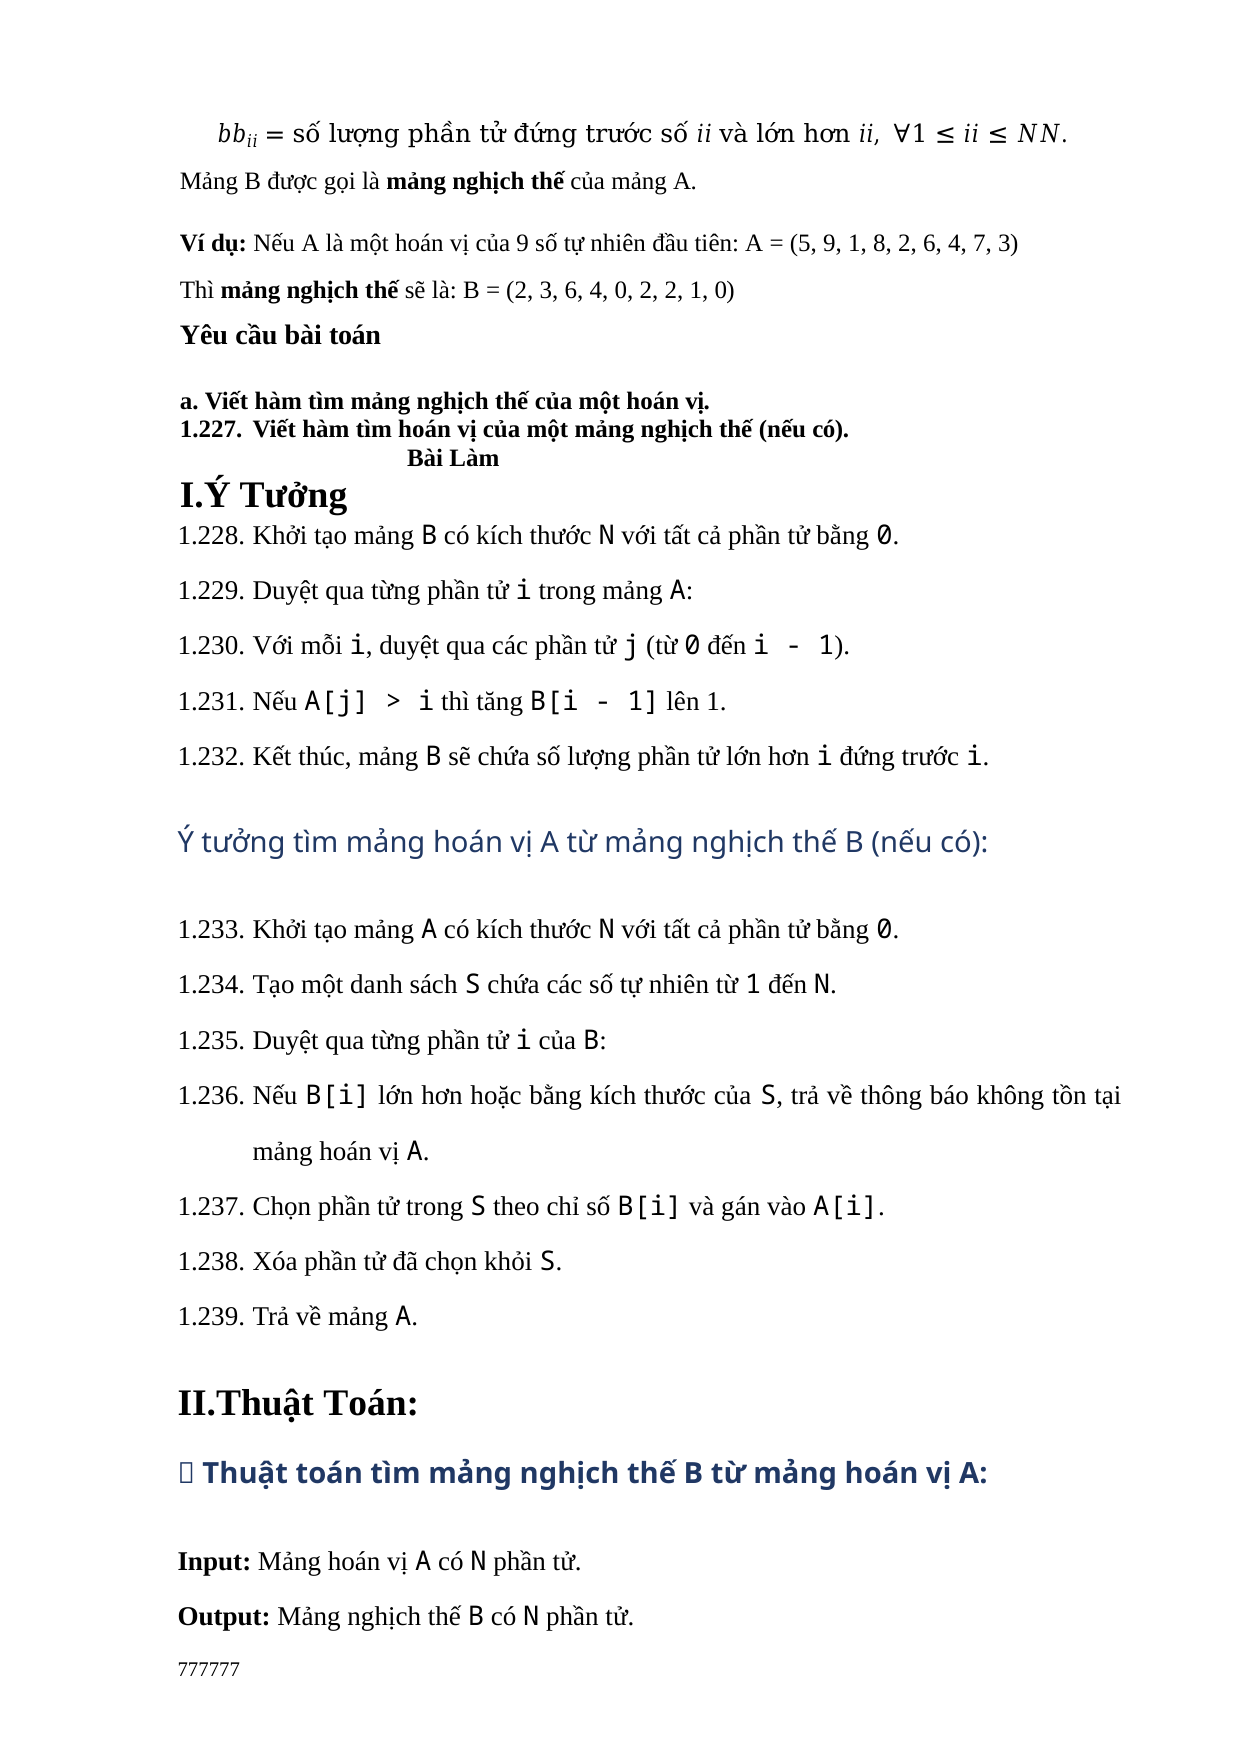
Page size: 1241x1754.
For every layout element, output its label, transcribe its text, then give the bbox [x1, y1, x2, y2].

list Tạo một danh sách S chứa các số tự nhiên từ 1 đến N. [177, 965, 1122, 1002]
text Mảng B được gọi là mảng nghịch thế của mảng A. [179, 166, 1122, 195]
list Viết hàm tìm mảng nghịch thế của một hoán vị. [179, 386, 1122, 414]
text 𝑏𝑏𝑖𝑖 = số lượng phần tử đứng trước số 𝑖𝑖 và lớn hơn 𝑖𝑖, ∀1 ≤ 𝑖𝑖 ≤ 𝑁𝑁. [177, 118, 1108, 152]
text Thì mảng nghịch thế sẽ là: B = (2, 3, 6, 4, 0, 2, 2, 1, 0) [179, 275, 1122, 304]
text Input: Mảng hoán vị A có N phần tử. [177, 1541, 1122, 1578]
list Kết thúc, mảng B sẽ chứa số lượng phần tử lớn hơn i đứng trước i. [177, 736, 1122, 773]
list Với mỗi i, duyệt qua các phần tử j (từ 0 đến i - 1). [177, 626, 1122, 663]
list Viết hàm tìm hoán vị của một mảng nghịch thế (nếu có). [179, 414, 1122, 443]
subtitle ✅ Thuật toán tìm mảng nghịch thế B từ mảng hoán vị A: [177, 1453, 1122, 1492]
list Bài Làm [232, 443, 1122, 472]
text Output: Mảng nghịch thế B có N phần tử. [177, 1597, 1122, 1634]
list Trả về mảng A. [177, 1297, 1122, 1334]
list Khởi tạo mảng B có kích thước N với tất cả phần tử bằng 0. [177, 515, 1122, 552]
list I.Ý Tưởng [179, 472, 1122, 515]
text Ví dụ: Nếu A là một hoán vị của 9 số tự nhiên đầu tiên: A = (5, 9, 1, 8, 2, 6, 4, 7, 3) [179, 228, 1122, 257]
text II.Thuật Toán: [177, 1380, 1122, 1423]
list Xóa phần tử đã chọn khỏi S. [177, 1242, 1122, 1278]
list Nếu A[j] > i thì tăng B[i - 1] lên 1. [177, 681, 1122, 718]
list Khởi tạo mảng A có kích thước N với tất cả phần tử bằng 0. [177, 910, 1122, 947]
text Yêu cầu bài toán [179, 318, 1122, 351]
subtitle Ý tưởng tìm mảng hoán vị A từ mảng nghịch thế B (nếu có): [177, 821, 1122, 861]
list Nếu B[i] lớn hơn hoặc bằng kích thước của S, trả về thông báo không tồn tại mảng hoán vị A. [177, 1076, 1122, 1168]
list Duyệt qua từng phần tử i trong mảng A: [177, 570, 1122, 607]
list Duyệt qua từng phần tử i của B: [177, 1020, 1122, 1057]
list Chọn phần tử trong S theo chỉ số B[i] và gán vào A[i]. [177, 1186, 1122, 1223]
